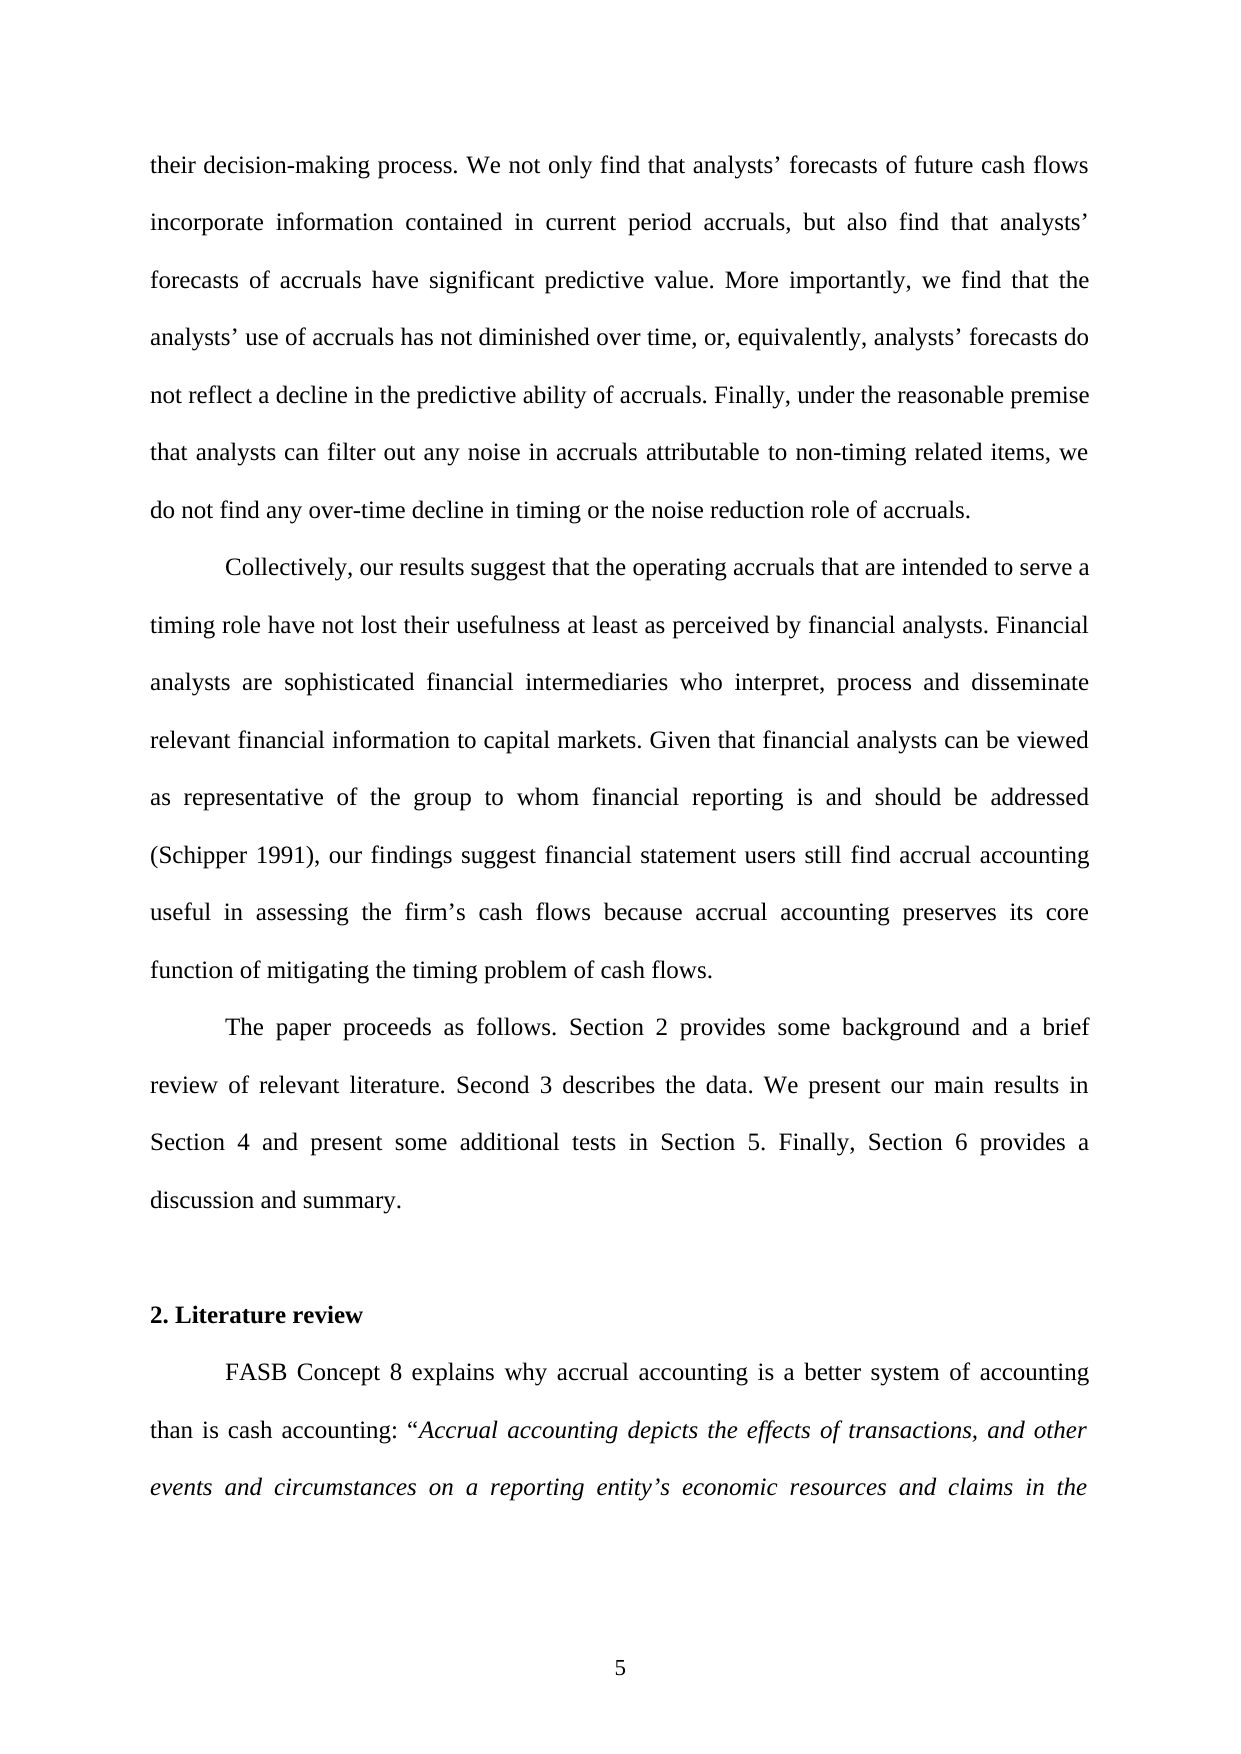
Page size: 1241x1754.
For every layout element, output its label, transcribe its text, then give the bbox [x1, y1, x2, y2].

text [150, 1357, 1090, 1501]
text Collectively, our results suggest that the operating accruals that are intended to serve a timing role have not lost their usefulness at least as perceived by financial analysts. Financial analysts are sophisticated financial intermediaries who interpret, process and disseminate relevant financial information to capital markets. Given that financial analysts can be viewed as representative of the group to whom financial reporting is and should be addressed (Schipper 1991), our findings suggest financial statement users still find accrual accounting useful in assessing the firm’s cash flows because accrual accounting preserves its core function of mitigating the timing problem of cash flows. [150, 552, 1090, 984]
text 2. Literature review [150, 1300, 1090, 1329]
text The paper proceeds as follows. Section 2 provides some background and a brief review of relevant literature. Second 3 describes the data. We present our main results in Section 4 and present some additional tests in Section 5. Finally, Section 6 provides a discussion and summary. [150, 1012, 1090, 1214]
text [150, 150, 1090, 524]
